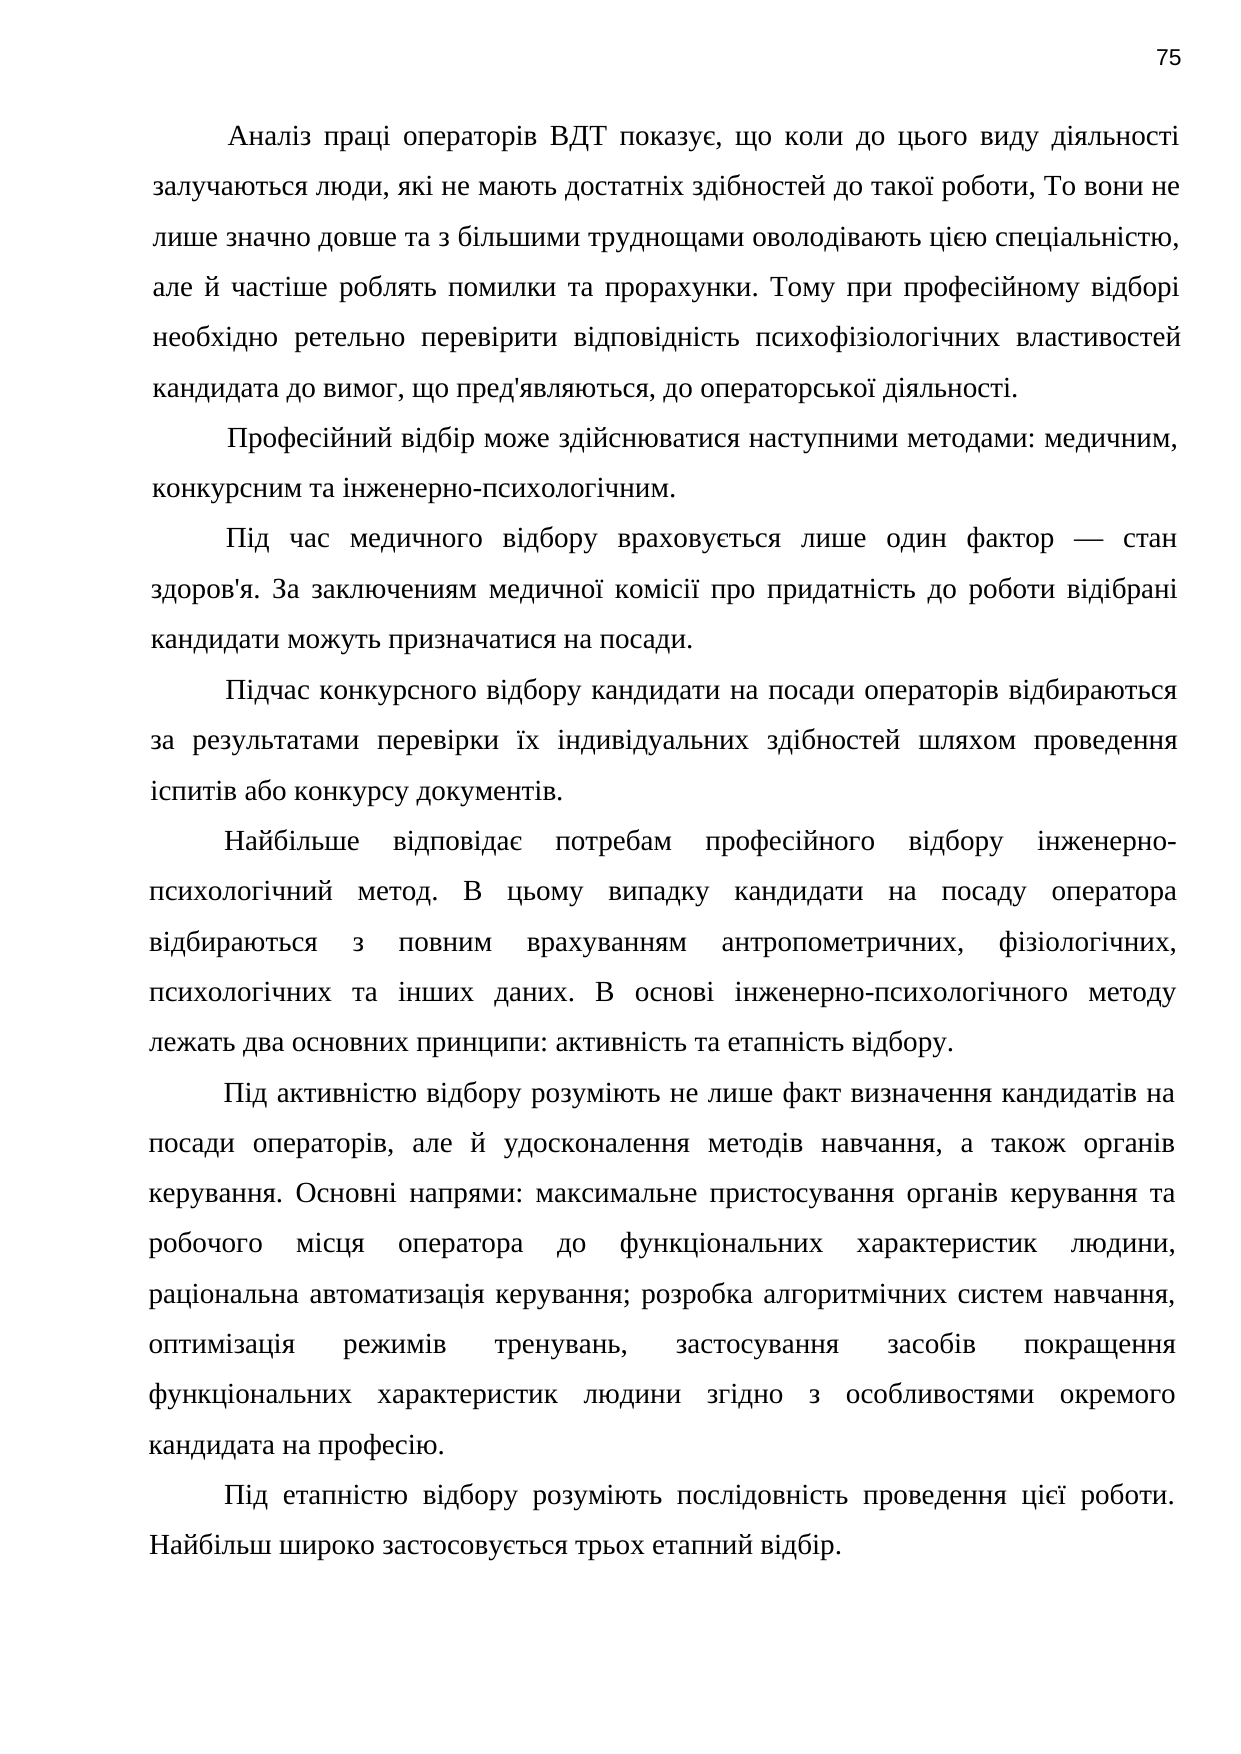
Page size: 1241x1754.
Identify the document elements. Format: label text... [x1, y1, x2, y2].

text Аналіз праці операторів ВДТ показує, що коли до цього виду діяльності залучаються люди, які не мають достатніх здібностей до такої роботи, То вони не лише значно довше та з більшими труднощами оволодівають цією спеціальністю, але й частіше роблять помилки та прорахунки. Тому при професійному відборі необхідно ретельно перевірити відповідність психофізіологічних властивостей кандидата до вимог, що пред'являються, до операторської діяльності. [152, 118, 1181, 403]
text Під час медичного відбору враховується лише один фактор — стан здоров'я. За заключениям медичної комісії про придатність до роботи відібрані кандидати можуть призначатися на посади. [151, 521, 1179, 655]
text Професійний відбір може здійснюватися наступними методами: медичним, конкурсним та інженерно-психологічним. [152, 420, 1179, 504]
text Найбільше відповідає потребам професійного відбору інженерно-психологічний метод. В цьому випадку кандидати на посаду оператора відбираються з повним врахуванням антропометричних, фізіологічних, психологічних та інших даних. В основі інженерно-психологічного методу лежать два основних принципи: активність та етапність відбору. [149, 823, 1178, 1058]
text Підчас конкурсного відбору кандидати на посади операторів відбираються за результатами перевірки їх індивідуальних здібностей шляхом проведення іспитів або конкурсу документів. [150, 672, 1178, 806]
text Під активністю відбору розуміють не лише факт визначення кандидатів на посади операторів, але й удосконалення методів навчання, а також органів керування. Основні напрями: максимальне пристосування органів керування та робочого місця оператора до функціональних характеристик людини, раціональна автоматизація керування; розробка алгоритмічних систем навчання, оптимізація режимів тренувань, застосування засобів покращення функціональних характеристик людини згідно з особливостями окремого кандидата на професію. [148, 1075, 1176, 1460]
text Під етапністю відбору розуміють послідовність проведення цієї роботи. Найбільш широко застосовується трьох етапний відбір. [149, 1477, 1176, 1561]
